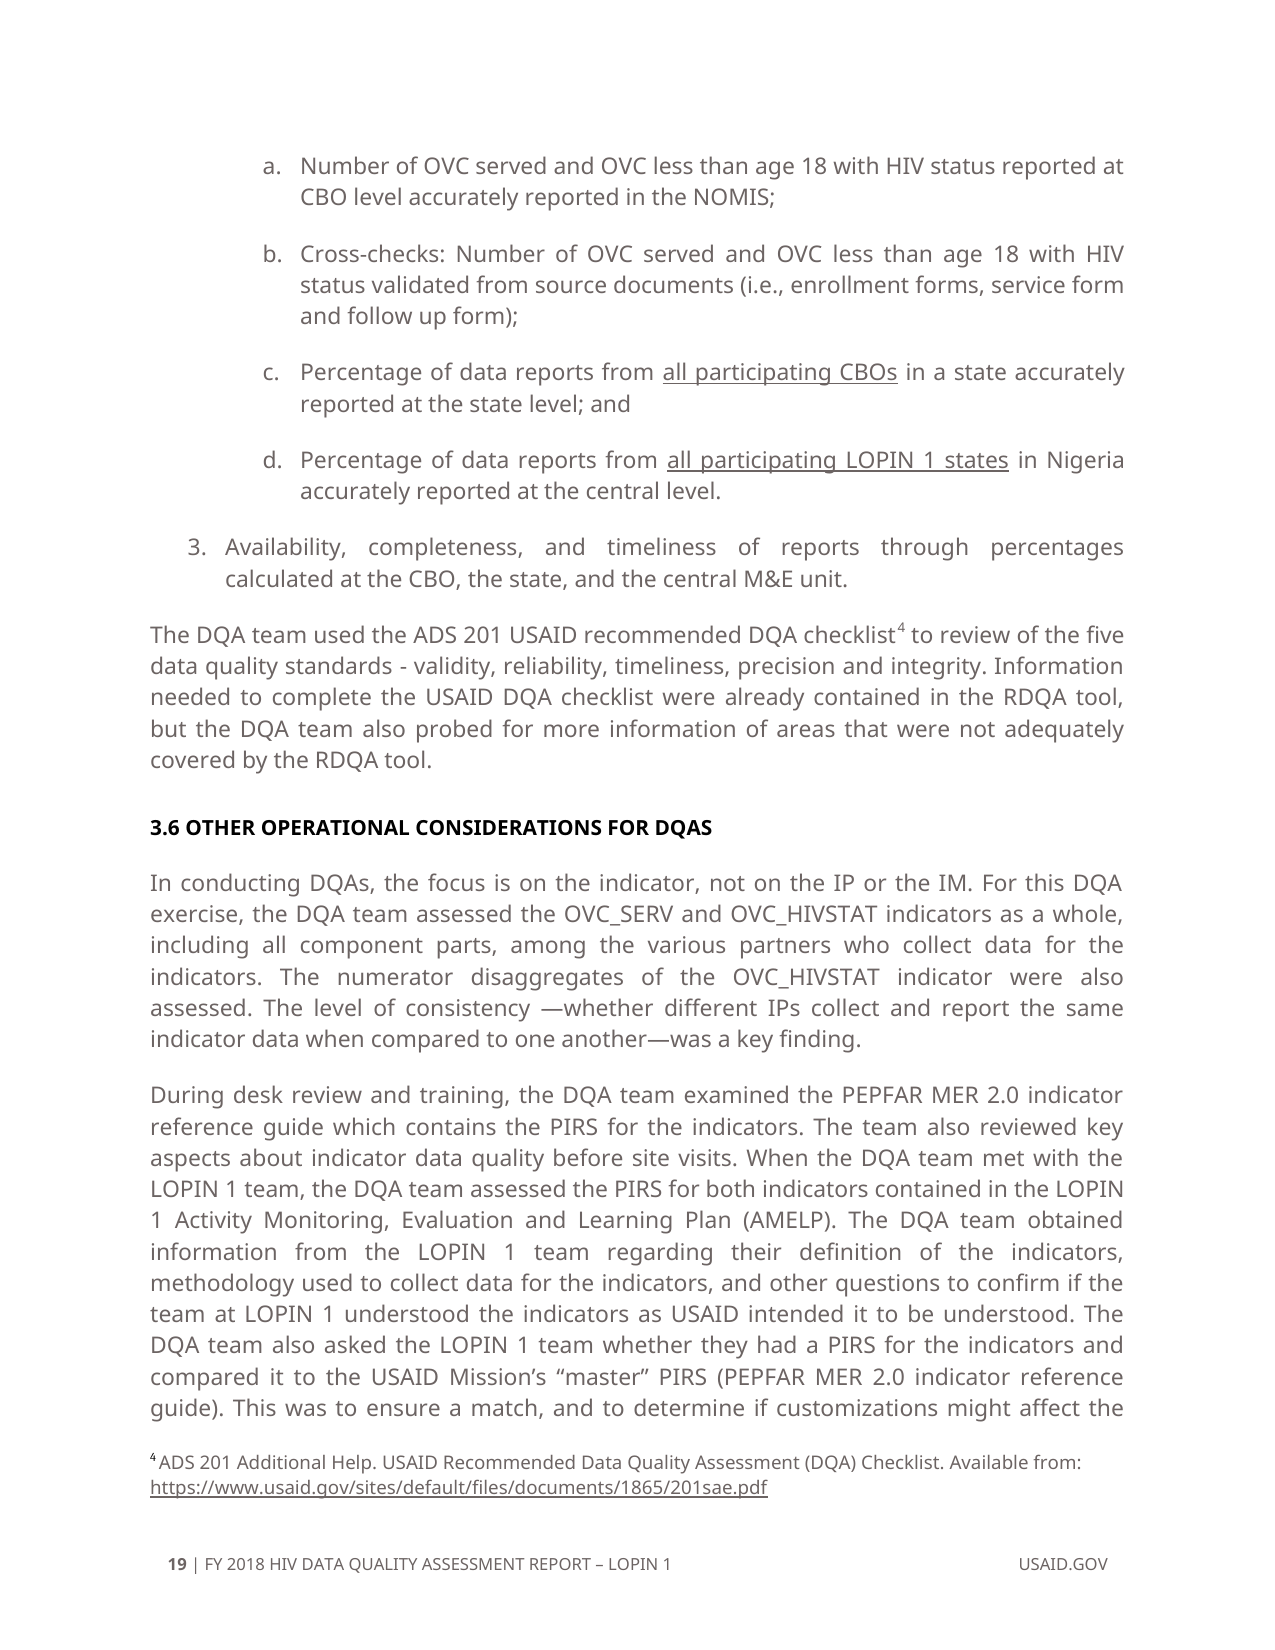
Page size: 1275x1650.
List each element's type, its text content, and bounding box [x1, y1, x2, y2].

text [150, 1079, 1125, 1423]
subtitle 3.6 OTHER OPERATIONAL CONSIDERATIONS FOR DQAS [150, 812, 1125, 842]
list Cross-checks: Number of OVC served and OVC less than age 18 with HIV status validated from source documents (i.e., enrollment forms, service form and follow up form); [262, 237, 1125, 331]
text The DQA team used the ADS 201 USAID recommended DQA checklist to review of the five data quality standards - validity, reliability, timeliness, precision and integrity. Information needed to complete the USAID DQA checklist were already contained in the RDQA tool, but the DQA team also probed for more information of areas that were not adequately covered by the RDQA tool. [150, 619, 1125, 775]
list Number of OVC served and OVC less than age 18 with HIV status reported at CBO level accurately reported in the NOMIS; [262, 150, 1125, 212]
list Percentage of data reports from all participating LOPIN 1 states in Nigeria accurately reported at the central level. [262, 444, 1125, 506]
text In conducting DQAs, the focus is on the indicator, not on the IP or the IM. For this DQA exercise, the DQA team assessed the OVC_SERV and OVC_HIVSTAT indicators as a whole, including all component parts, among the various partners who collect data for the indicators. The numerator disaggregates of the OVC_HIVSTAT indicator were also assessed. The level of consistency —whether different IPs collect and report the same indicator data when compared to one another—was a key finding. [150, 867, 1125, 1054]
list Percentage of data reports from all participating CBOs in a state accurately reported at the state level; and [262, 356, 1125, 419]
list Availability, completeness, and timeliness of reports through percentages calculated at the CBO, the state, and the central M&E unit. [187, 531, 1125, 594]
